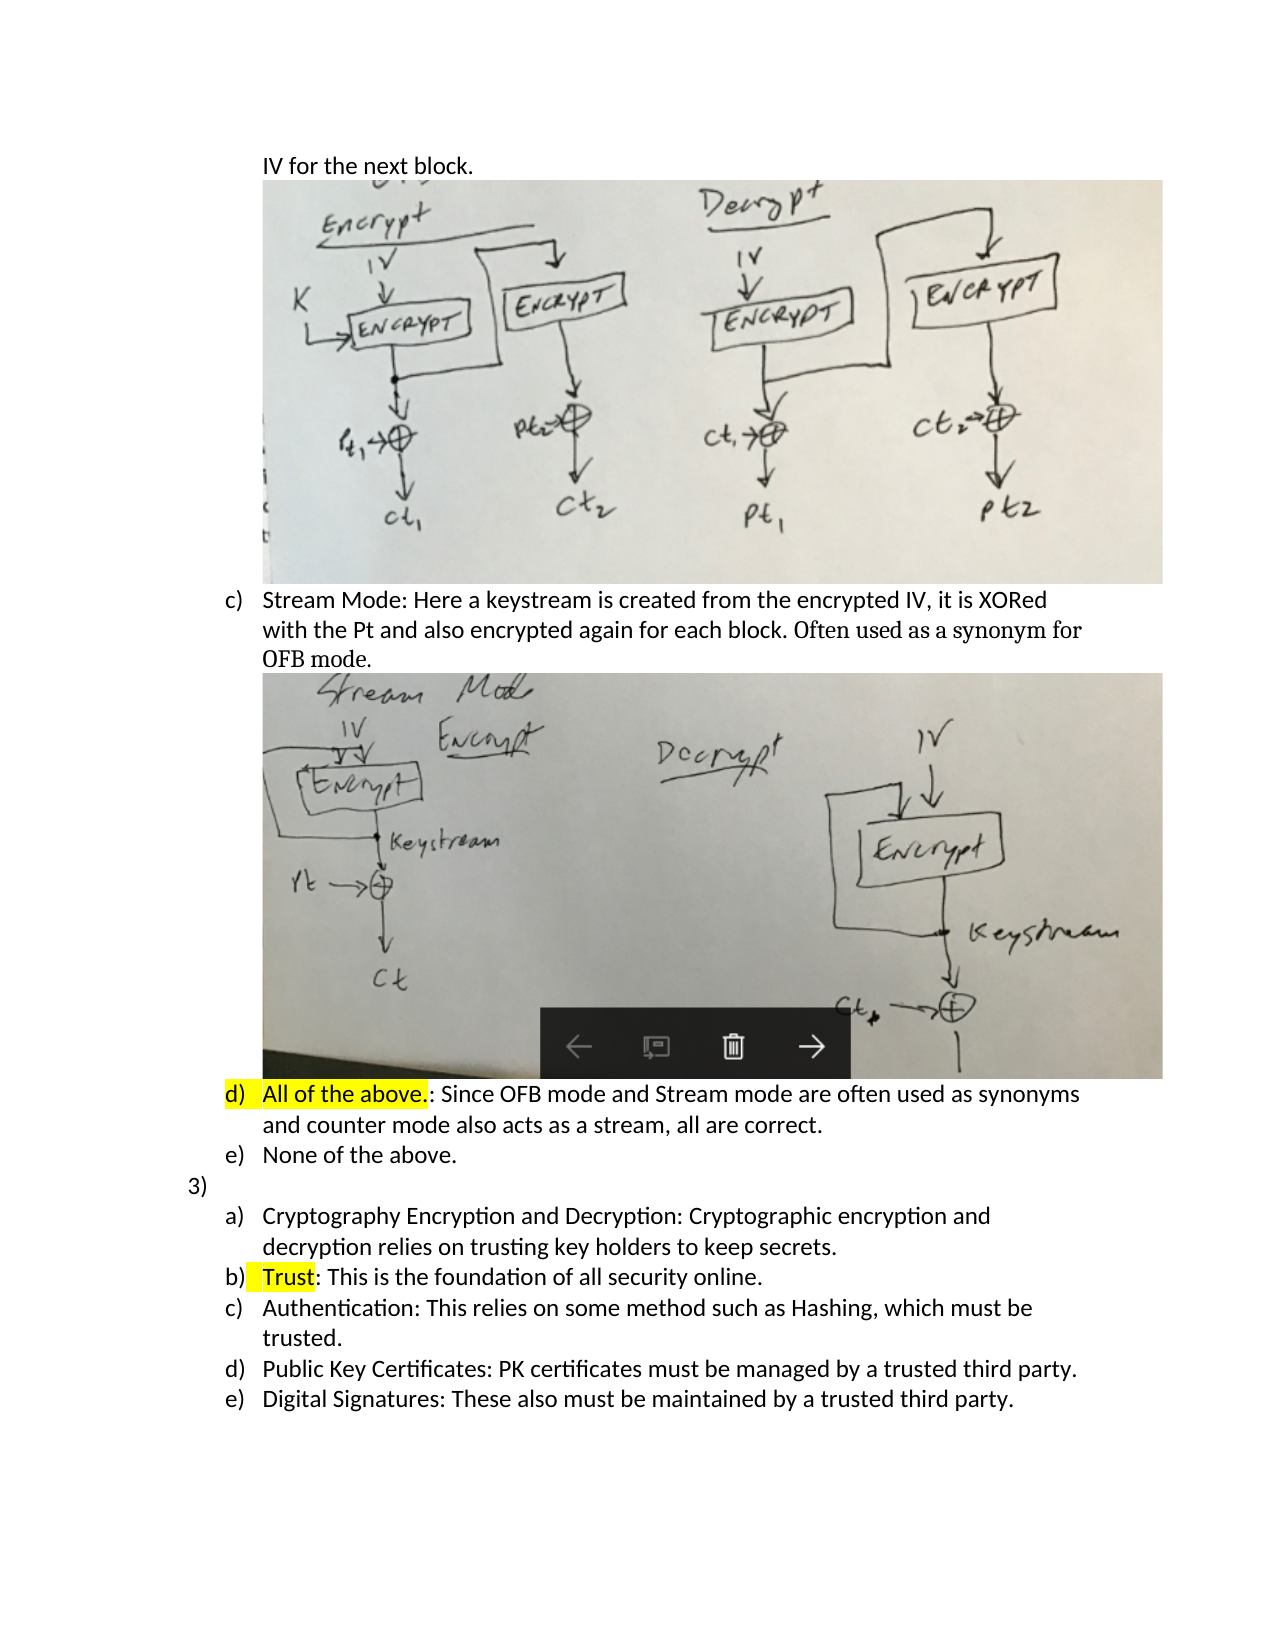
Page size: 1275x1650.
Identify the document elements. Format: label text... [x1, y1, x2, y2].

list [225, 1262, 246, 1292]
list Cryptography Encryption and Decryption: Cryptographic encryption and decryption relies on trusting key holders to keep secrets. [225, 1201, 1087, 1262]
list Digital Signatures: These also must be maintained by a trusted third party. [225, 1384, 1087, 1414]
list None of the above. [225, 1139, 1087, 1170]
list Trust: This is the foundation of all security online. [315, 1262, 1087, 1292]
list All of the above.: Since OFB mode and Stream mode are often used as synonyms and counter mode also acts as a stream, all are correct. [225, 1079, 1087, 1139]
list Public Key Certificates: PK certificates must be managed by a trusted third party. [225, 1353, 1087, 1384]
list Authentication: This relies on some method such as Hashing, which must be trusted. [225, 1292, 1087, 1353]
picture [262, 673, 1163, 1079]
picture [262, 180, 1163, 584]
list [225, 150, 1087, 584]
